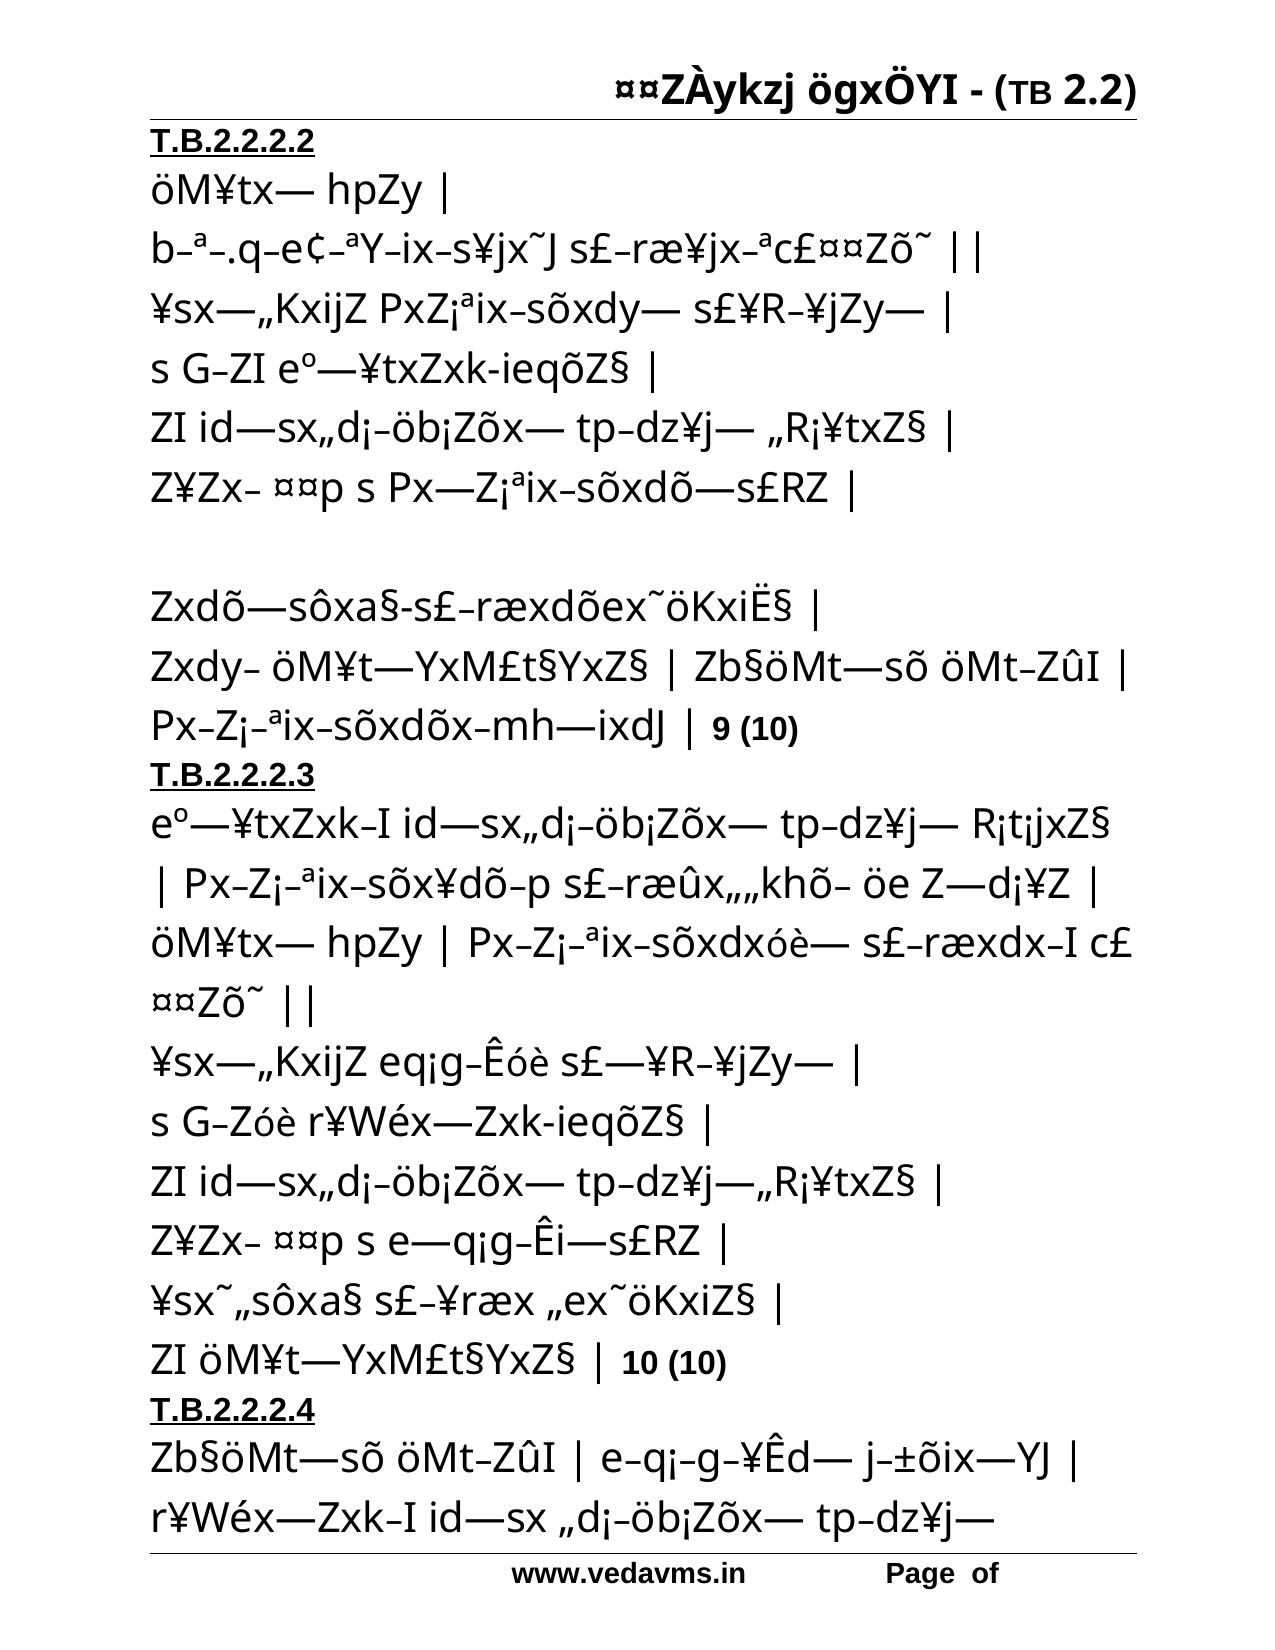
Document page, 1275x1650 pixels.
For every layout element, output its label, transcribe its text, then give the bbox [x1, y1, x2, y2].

text öM¥tx— hpZy | [150, 160, 1137, 216]
text Zxdõ—sôxa§-s£–ræxdõex˜öKxiË§ | [150, 577, 1137, 633]
text Zb§öMt—sõ öMt–ZûI | e–q¡–g–¥Êd— j–±õix—YJ | [150, 1428, 1137, 1485]
text s G–Zóè r¥Wéx—Zxk-ieqõZ§ | [150, 1092, 1137, 1149]
text T.B.2.2.2.3 [150, 756, 1137, 794]
text ¥sx—„KxijZ PxZ¡ªix–sõxdy— s£¥R–¥jZy— | [150, 279, 1137, 336]
text ZI id—sx„d¡–öb¡Zõx— tp–dz¥j— „R¡¥txZ§ | [150, 398, 1137, 455]
text Px–Z¡–ªix–sõxdõx–mh—ixdJ | 9 (10) [150, 696, 1137, 753]
text ¥sx—„KxijZ eq¡g–Êóè s£—¥R–¥jZy— | [150, 1032, 1137, 1089]
text Z¥Zx– ¤¤p s Px—Z¡ªix–sõxdõ—s£RZ | [150, 458, 1137, 514]
text T.B.2.2.2.4 [150, 1390, 1137, 1428]
text eº—¥txZxk–I id—sx„d¡–öb¡Zõx— tp–dz¥j— R¡t¡jxZ§ | Px–Z¡–ªix–sõx¥dõ–p s£–ræûx„„khõ– öe Z—d¡¥Z | [150, 794, 1137, 910]
text Z¥Zx– ¤¤p s e—q¡g–Êi—s£RZ | [150, 1211, 1137, 1268]
text öM¥tx— hpZy | Px–Z¡–ªix–sõxdxóè— s£–ræxdx–I c£¤¤Zõ˜ || [150, 913, 1154, 1029]
text s G–ZI eº—¥txZxk-ieqõZ§ | [150, 338, 1137, 395]
text r¥Wéx—Zxk–I id—sx „d¡–öb¡Zõx— tp–dz¥j— R¡t¡jxZ§ | [150, 1488, 1137, 1544]
text b–ª–.q–e¢–ªY–ix–s¥jx˜J s£–ræ¥jx–ªc£¤¤Zõ˜ || [150, 219, 1137, 276]
text Zxdy– öM¥t—YxM£t§YxZ§ | Zb§öMt—sõ öMt–ZûI | [150, 636, 1137, 693]
text ¥sx˜„sôxa§ s£–¥ræx „ex˜öKxiZ§ | [150, 1271, 1137, 1327]
text T.B.2.2.2.2 [150, 121, 1137, 160]
text ZI id—sx„d¡–öb¡Zõx— tp–dz¥j—„R¡¥txZ§ | [150, 1151, 1137, 1208]
text ZI öM¥t—YxM£t§YxZ§ | 10 (10) [150, 1330, 1137, 1387]
